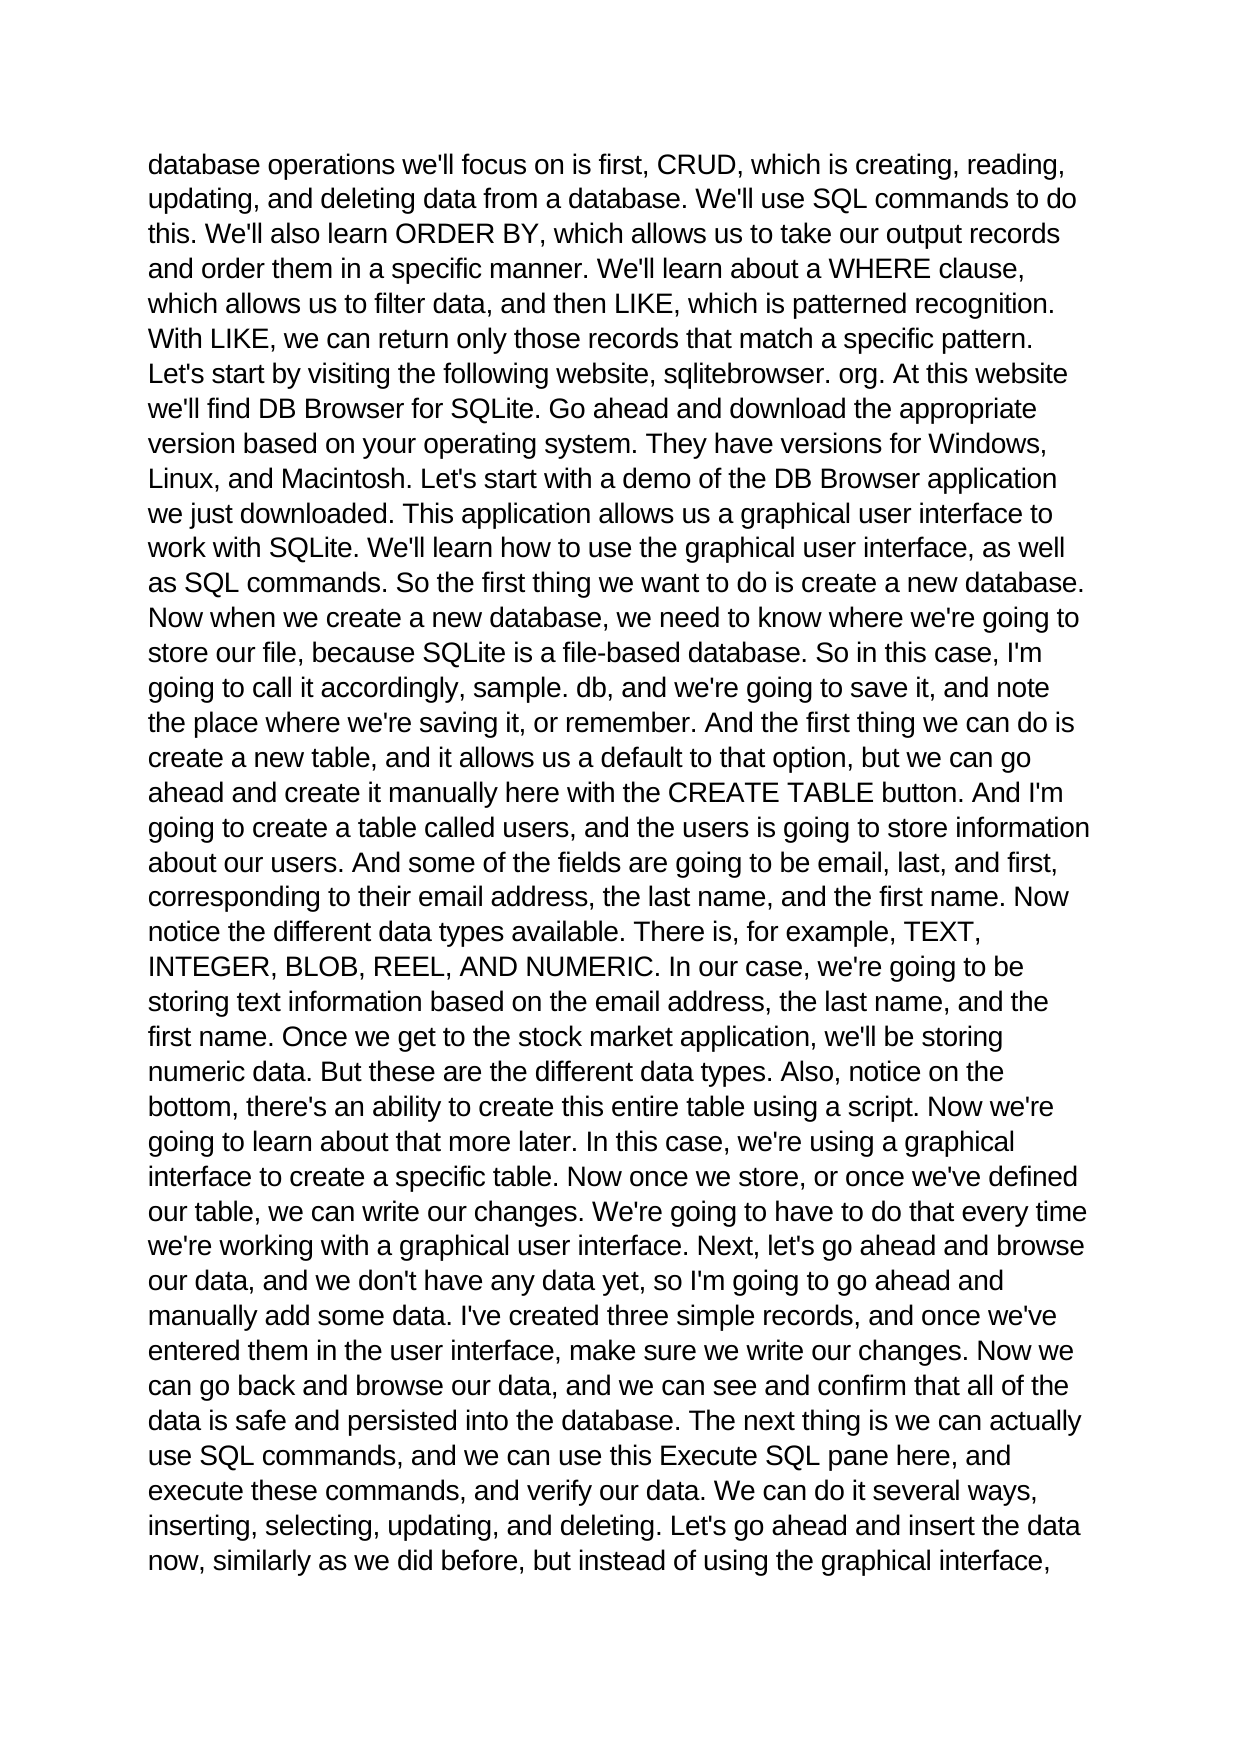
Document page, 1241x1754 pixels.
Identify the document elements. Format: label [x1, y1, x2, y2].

text [148, 148, 1093, 1576]
